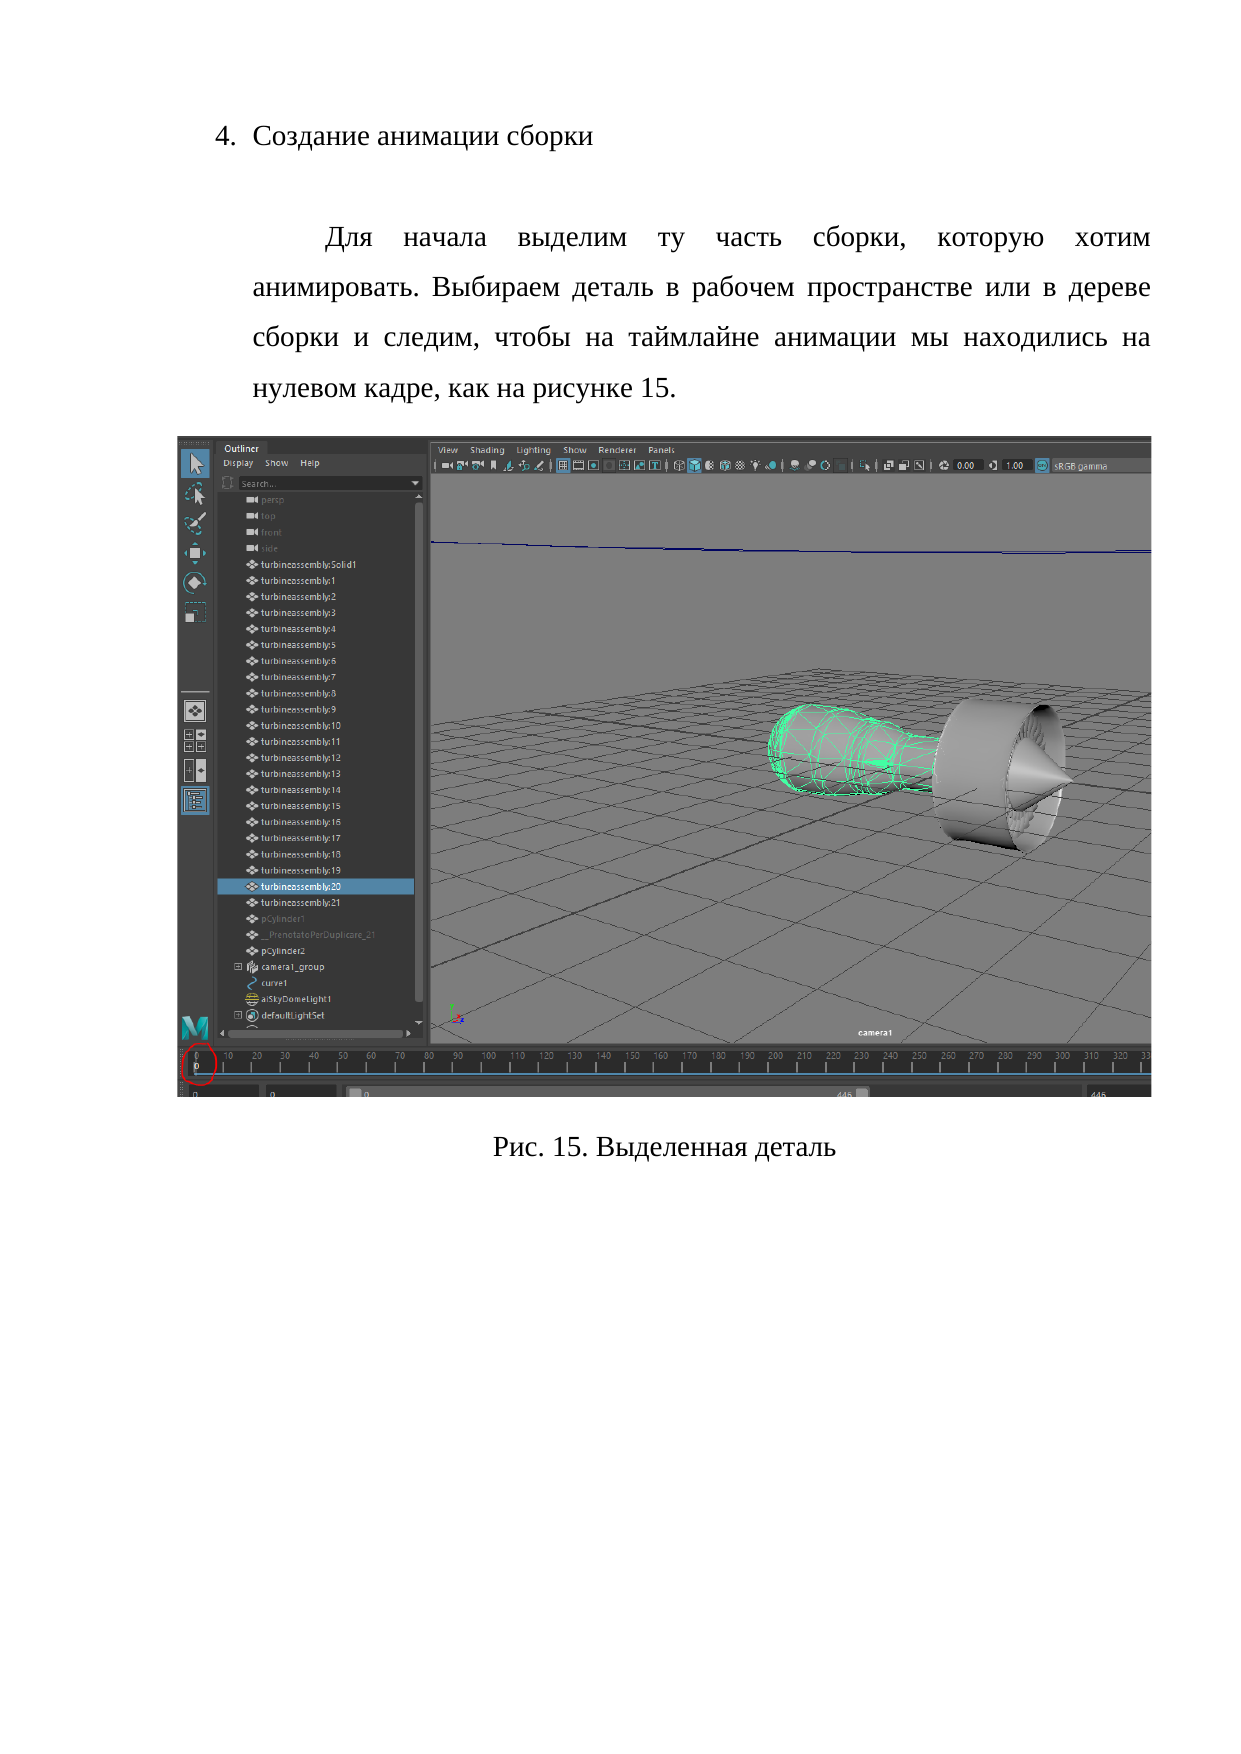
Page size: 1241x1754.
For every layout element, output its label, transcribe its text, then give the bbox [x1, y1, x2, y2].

picture [177, 436, 1152, 1097]
list Создание анимации сборки [215, 118, 1152, 152]
text Рис. 15. Выделенная деталь [177, 1129, 1152, 1163]
list Для начала выделим ту часть сборки, которую хотим анимировать. Выбираем деталь в рабочем пространстве или в дереве сборки и следим, чтобы на таймлайне анимации мы находились на нулевом кадре, как на рисунке 15. [252, 219, 1152, 403]
